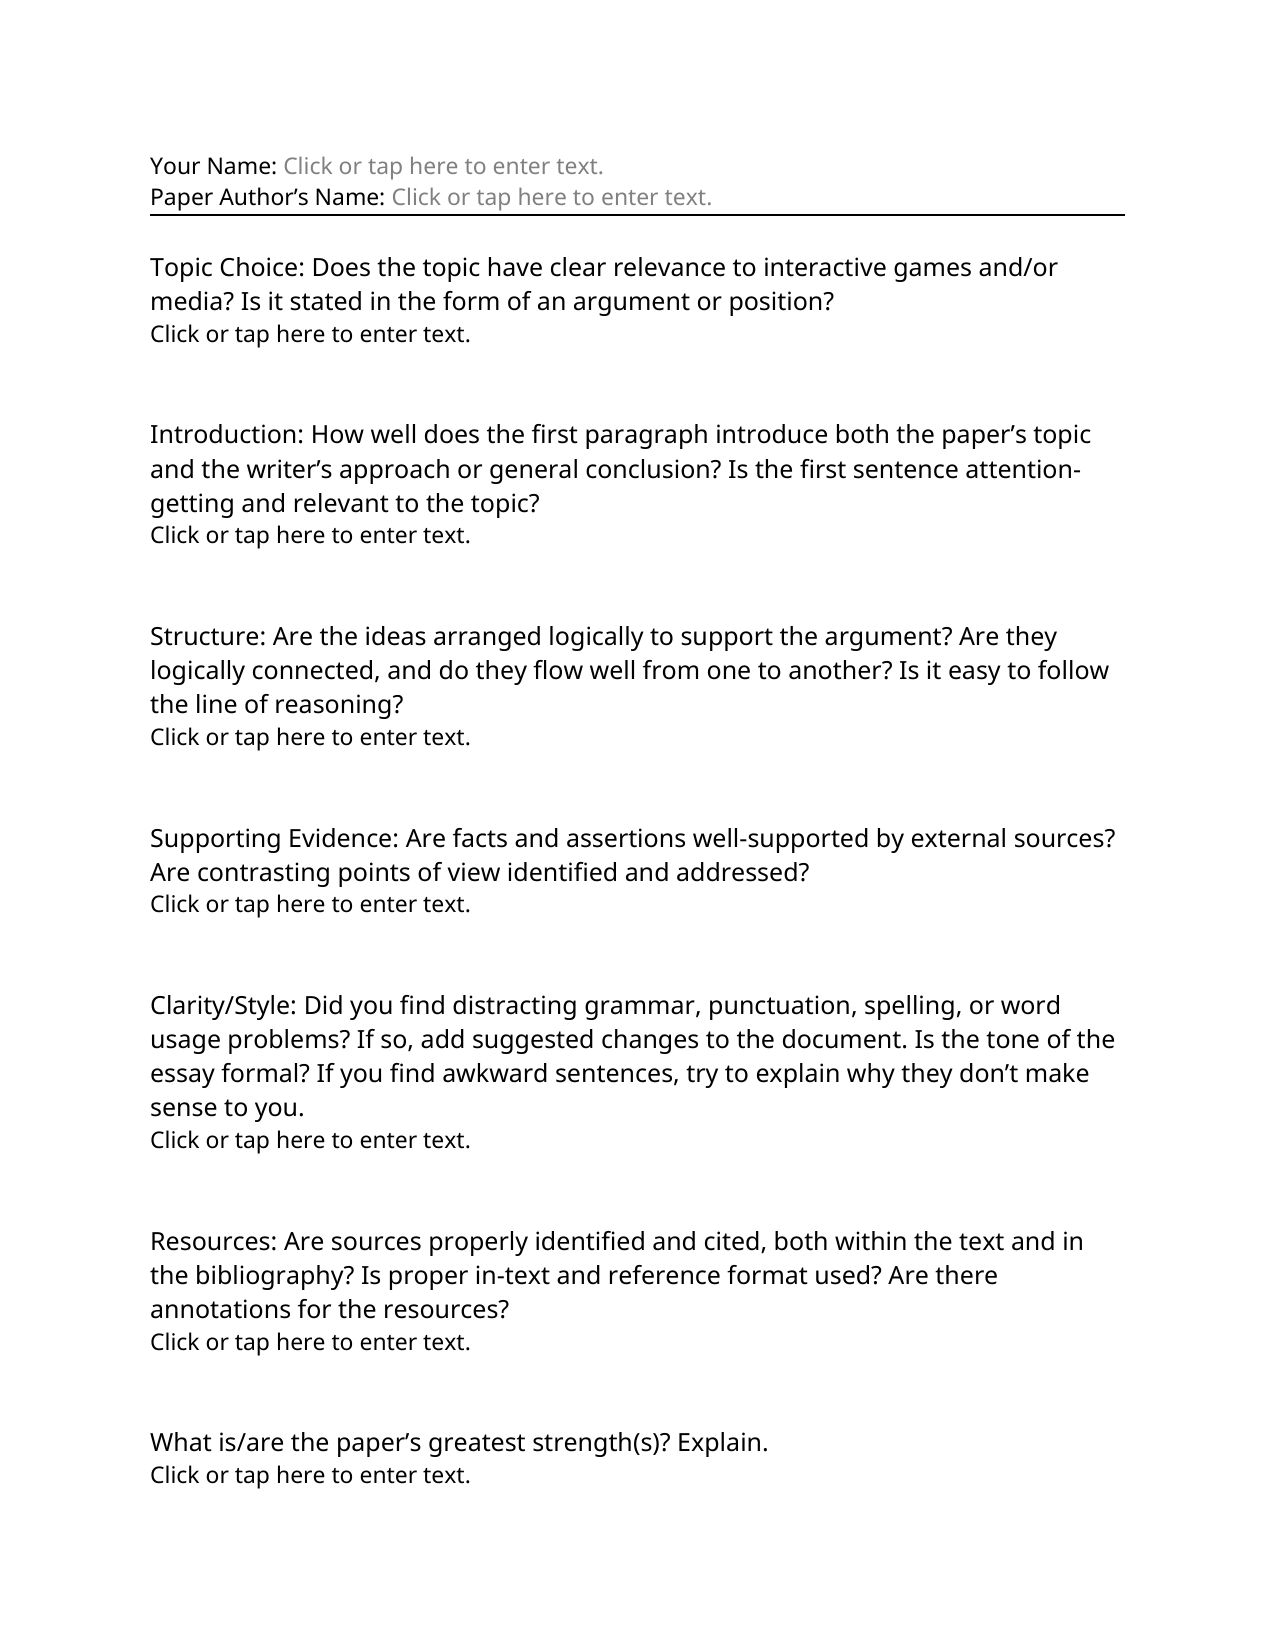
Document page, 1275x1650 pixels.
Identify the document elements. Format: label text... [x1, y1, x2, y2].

text What is/are the paper’s greatest strength(s)? Explain. [150, 1425, 1125, 1459]
text Supporting Evidence: Are facts and assertions well-supported by external sources? Are contrasting points of view identified and addressed? [150, 820, 1125, 888]
text Your Name: [150, 150, 1125, 181]
text Clarity/Style: Did you find distracting grammar, punctuation, spelling, or word usage problems? If so, add suggested changes to the document. Is the tone of the essay formal? If you find awkward sentences, try to explain why they don’t make sense to you. [150, 988, 1125, 1124]
text Resources: Are sources properly identified and cited, both within the text and in the bibliography? Is proper in-text and reference format used? Are there annotations for the resources? [150, 1223, 1125, 1326]
text Topic Choice: Does the topic have clear relevance to interactive games and/or media? Is it stated in the form of an argument or position? [150, 250, 1125, 318]
text Paper Author’s Name: [150, 181, 1125, 214]
text Introduction: How well does the first paragraph introduce both the paper’s topic and the writer’s approach or general conclusion? Is the first sentence attention-getting and relevant to the topic? [150, 417, 1125, 519]
text Structure: Are the ideas arranged logically to support the argument? Are they logically connected, and do they flow well from one to another? Is it easy to follow the line of reasoning? [150, 619, 1125, 721]
